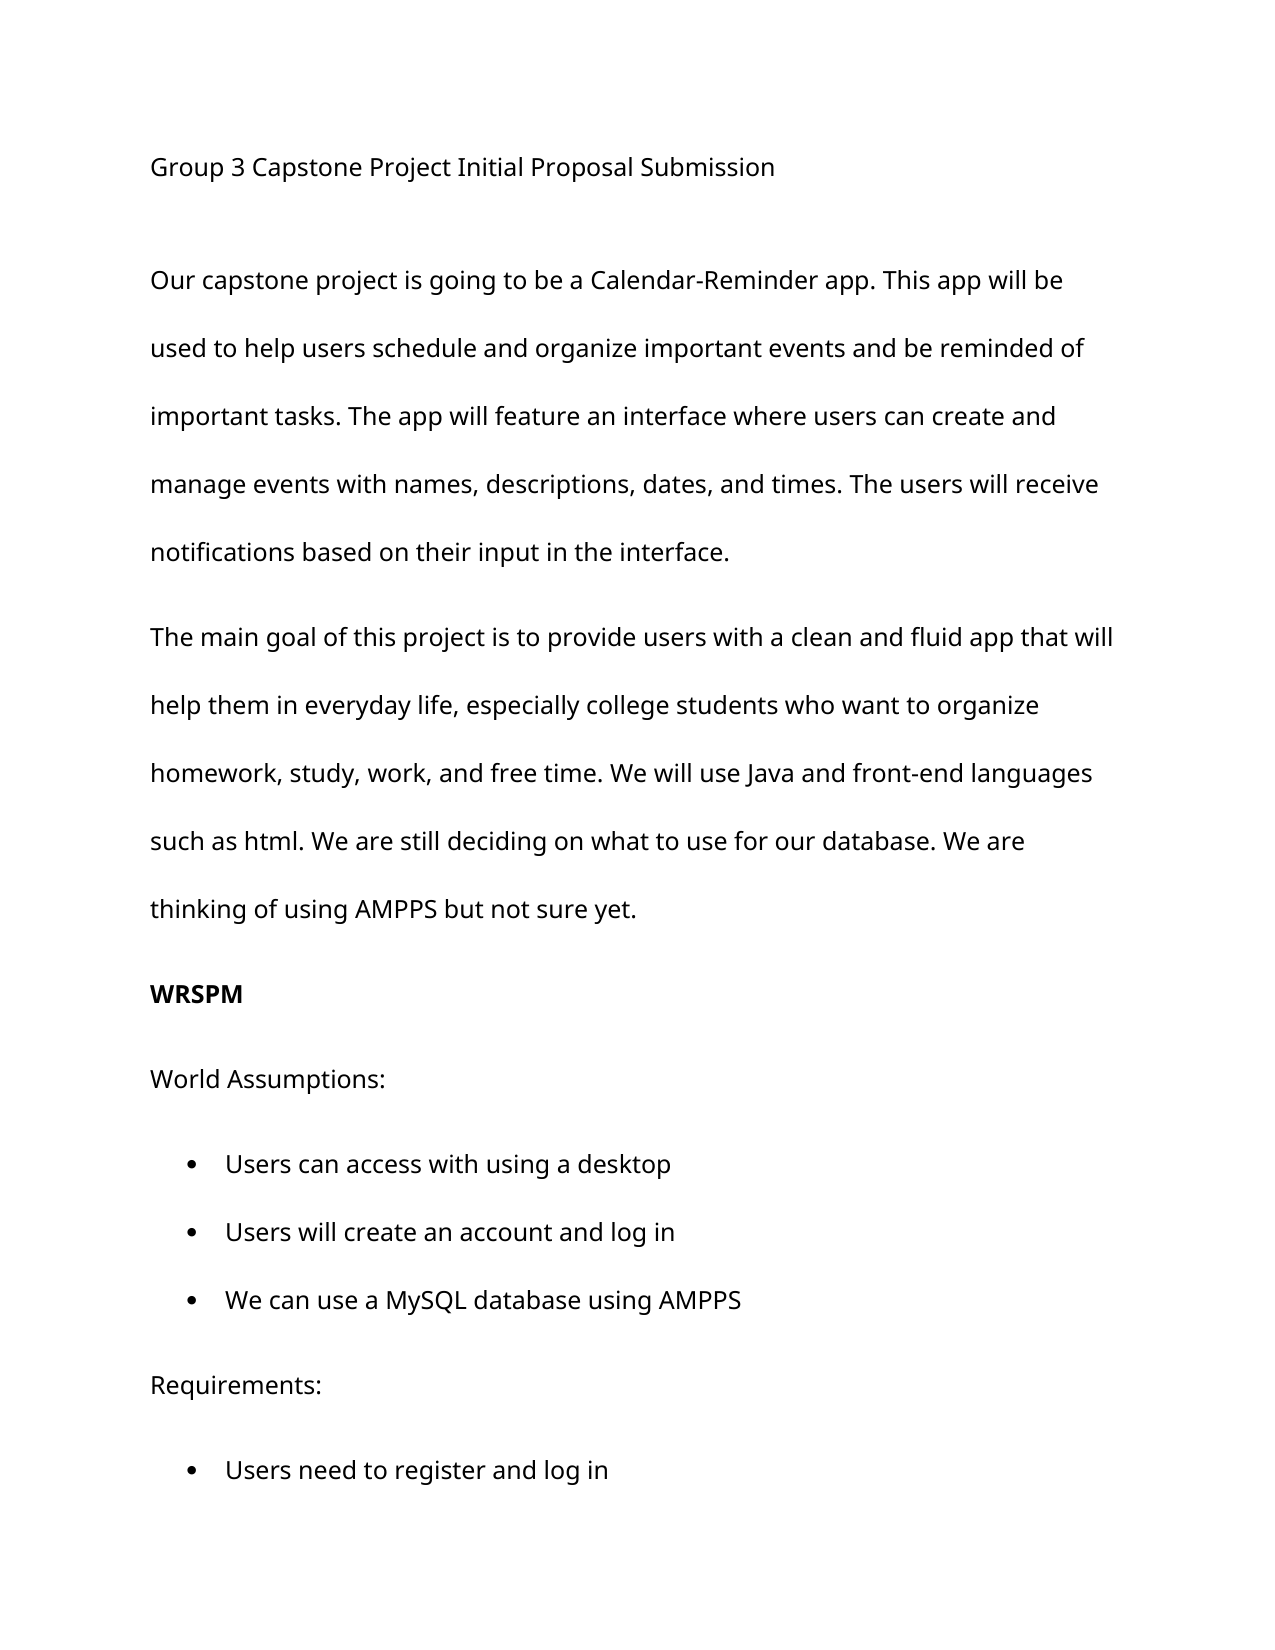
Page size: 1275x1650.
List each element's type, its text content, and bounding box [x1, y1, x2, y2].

list Users can access with using a desktop [187, 1146, 1125, 1181]
text Requirements: [150, 1367, 1125, 1402]
list Users will create an account and log in [187, 1214, 1125, 1249]
text WRSPM [150, 977, 1125, 1011]
text The main goal of this project is to provide users with a clean and fluid app that will help them in everyday life, especially college students who want to organize homework, study, work, and free time. We will use Java and front-end languages such as html. We are still deciding on what to use for our database. We are thinking of using AMPPS but not sure yet. [150, 619, 1125, 926]
text Our capstone project is going to be a Calendar-Reminder app. This app will be used to help users schedule and organize important events and be reminded of important tasks. The app will feature an interface where users can create and manage events with names, descriptions, dates, and times. The users will receive notifications based on their input in the interface. [150, 262, 1125, 569]
list We can use a MySQL database using AMPPS [187, 1283, 1125, 1317]
text Group 3 Capstone Project Initial Proposal Submission [150, 150, 1125, 184]
list Users need to register and log in [187, 1452, 1125, 1486]
text World Assumptions: [150, 1062, 1125, 1096]
